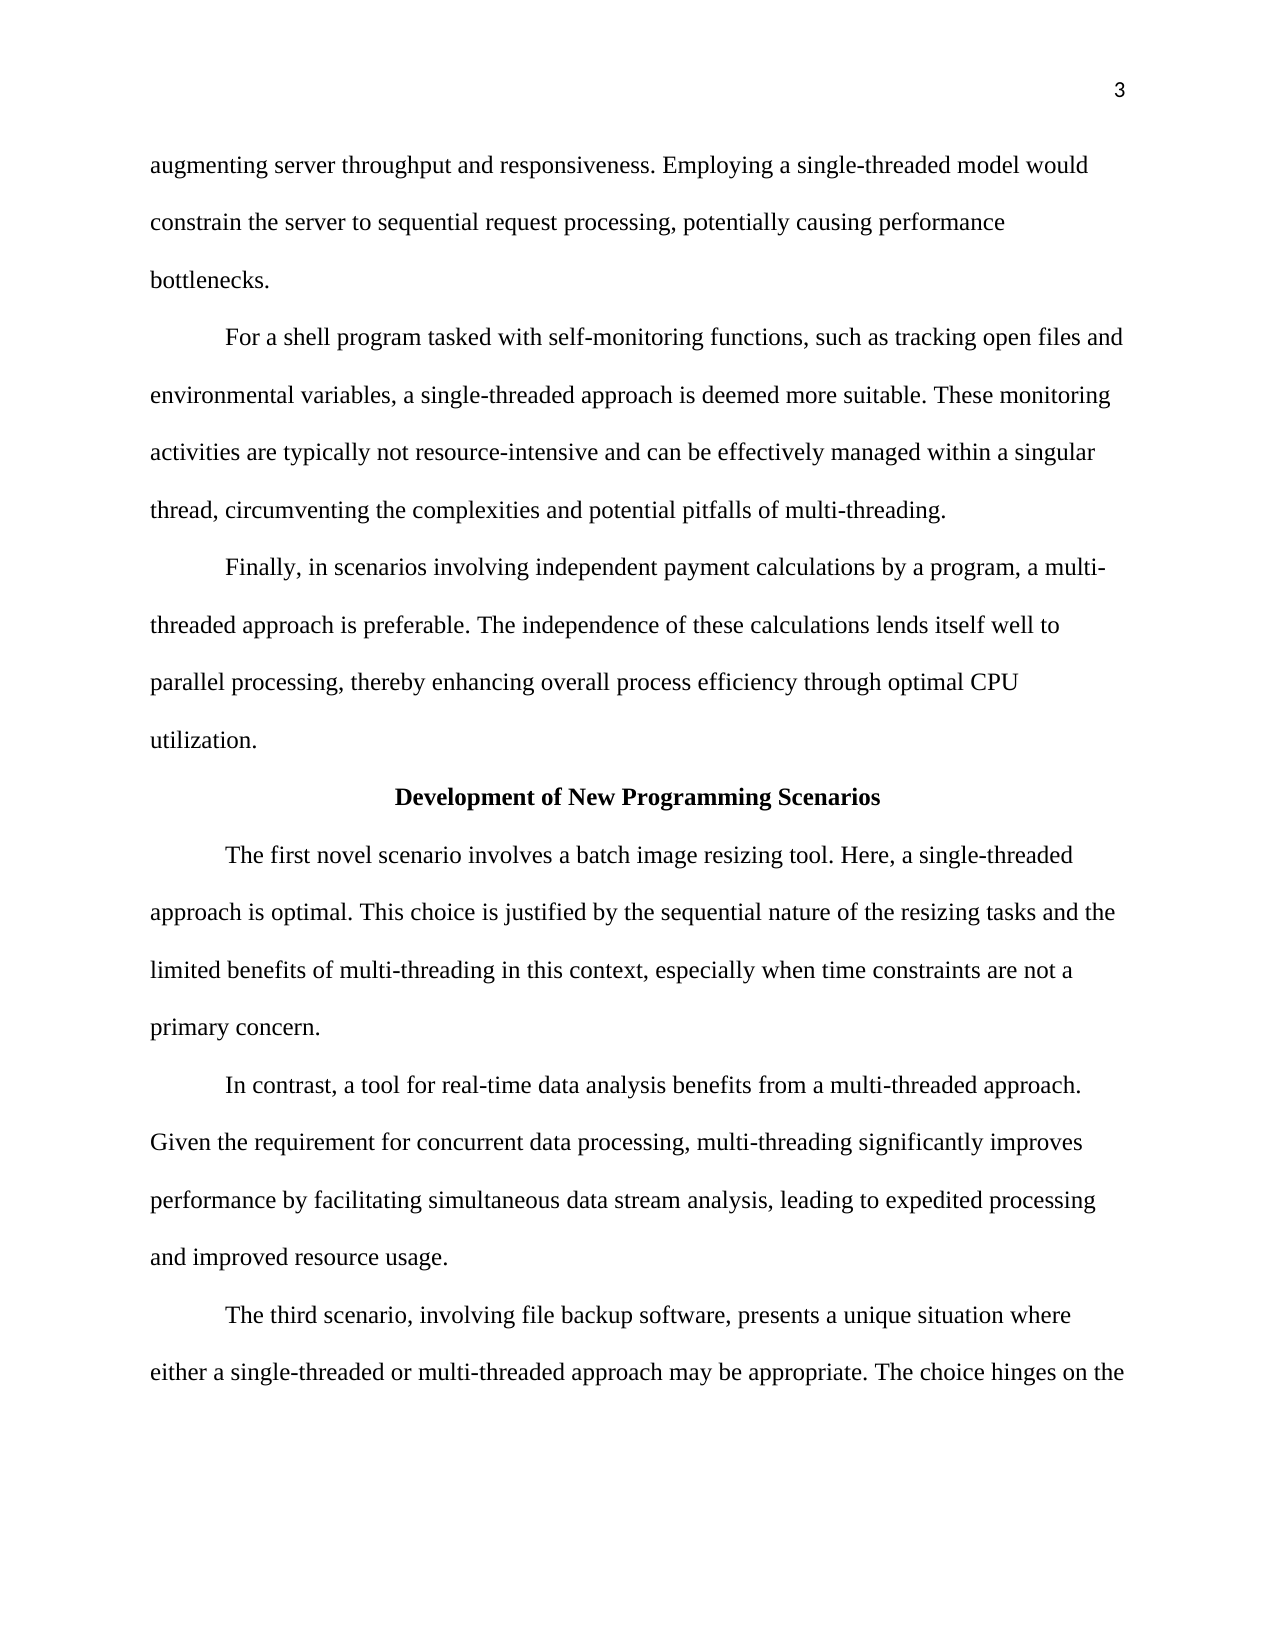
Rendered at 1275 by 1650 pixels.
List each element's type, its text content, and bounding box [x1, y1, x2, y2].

text For a shell program tasked with self-monitoring functions, such as tracking open files and environmental variables, a single-threaded approach is deemed more suitable. These monitoring activities are typically not resource-intensive and can be effectively managed within a singular thread, circumventing the complexities and potential pitfalls of multi-threading. [150, 322, 1125, 524]
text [150, 1300, 1125, 1386]
text Development of New Programming Scenarios [150, 782, 1125, 811]
text Finally, in scenarios involving independent payment calculations by a program, a multi-threaded approach is preferable. The independence of these calculations lends itself well to parallel processing, thereby enhancing overall process efficiency through optimal CPU utilization. [150, 552, 1125, 754]
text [150, 150, 1125, 294]
text In contrast, a tool for real-time data analysis benefits from a multi-threaded approach. Given the requirement for concurrent data processing, multi-threading significantly improves performance by facilitating simultaneous data stream analysis, leading to expedited processing and improved resource usage. [150, 1070, 1125, 1271]
text The first novel scenario involves a batch image resizing tool. Here, a single-threaded approach is optimal. This choice is justified by the sequential nature of the resizing tasks and the limited benefits of multi-threading in this context, especially when time constraints are not a primary concern. [150, 840, 1125, 1041]
